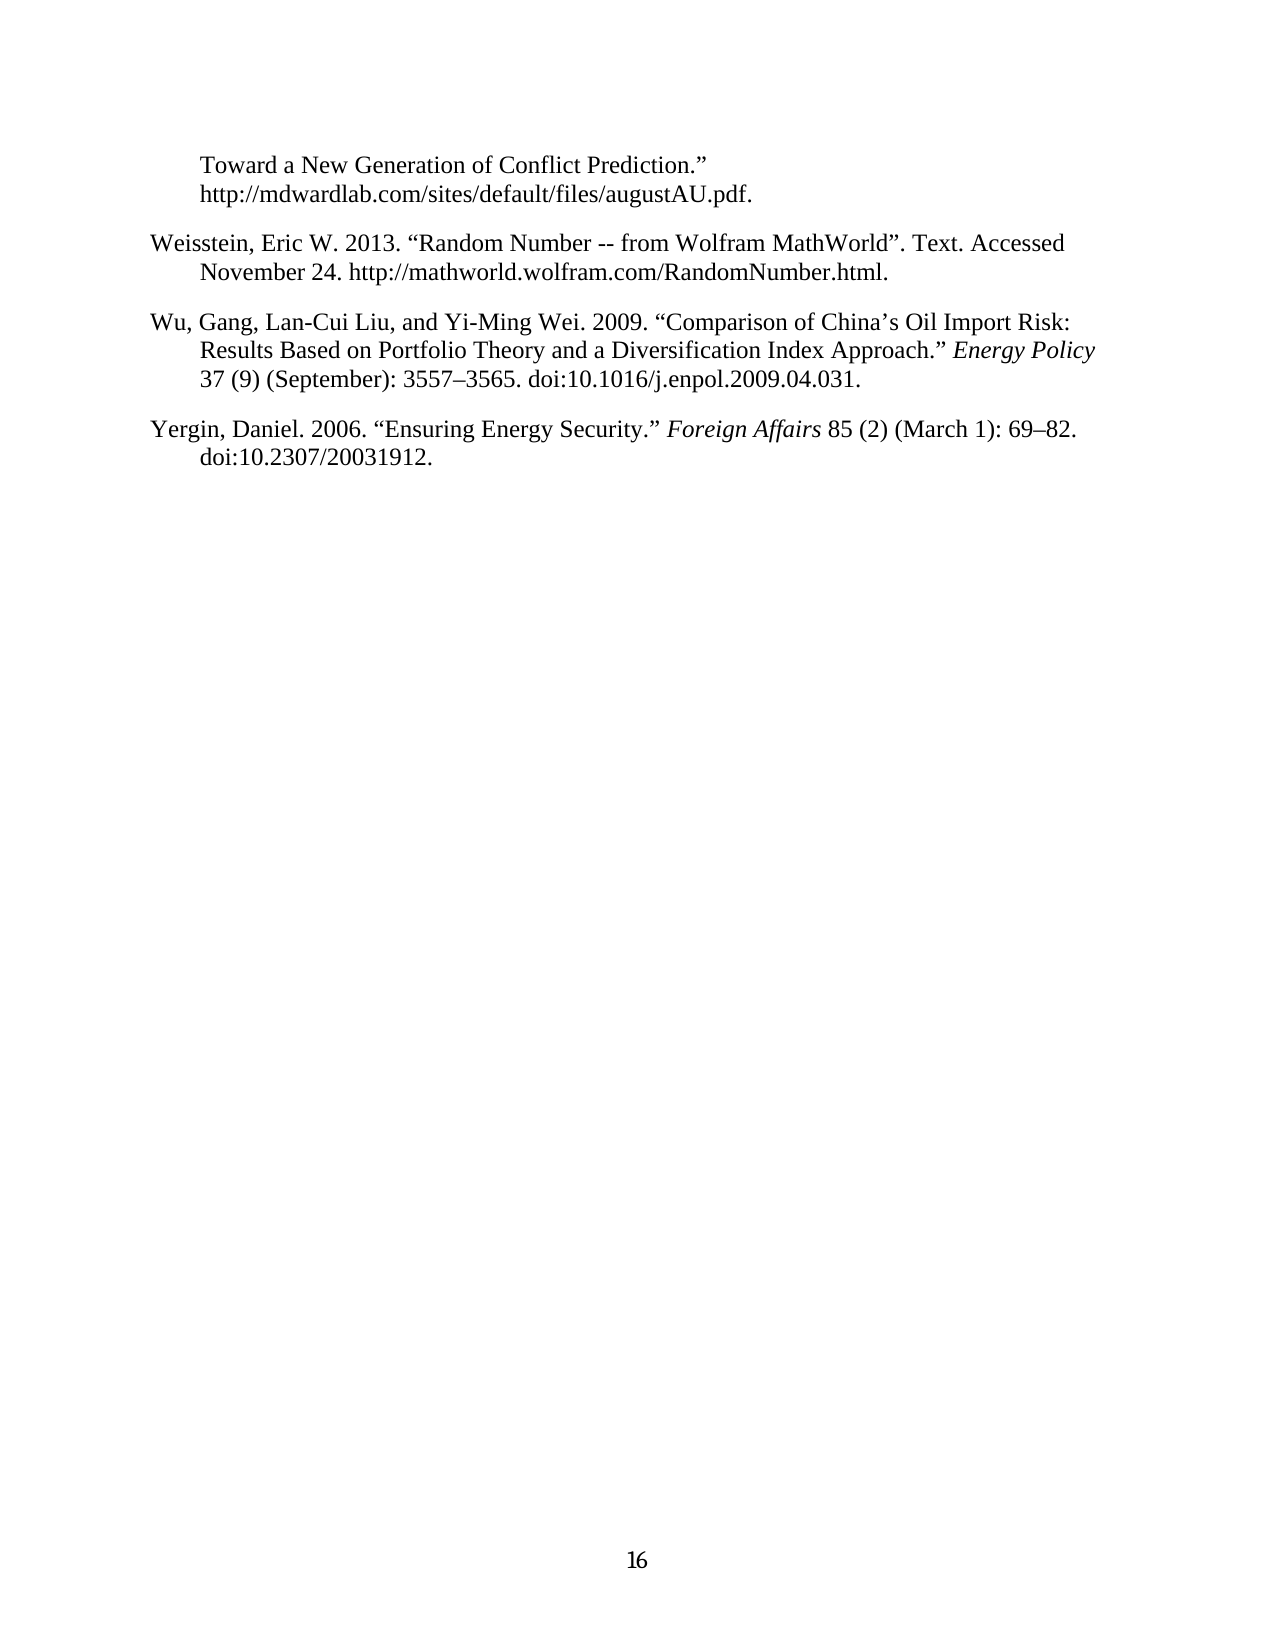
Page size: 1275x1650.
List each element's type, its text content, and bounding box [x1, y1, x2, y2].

text Yergin, Daniel. 2006. “Ensuring Energy Security.” Foreign Affairs 85 (2) (March 1): 69–82. doi:10.2307/20031912. [150, 414, 1125, 471]
text Weisstein, Eric W. 2013. “Random Number -- from Wolfram MathWorld”. Text. Accessed November 24. http://mathworld.wolfram.com/RandomNumber.html. [150, 228, 1125, 286]
text Wu, Gang, Lan-Cui Liu, and Yi-Ming Wei. 2009. “Comparison of China’s Oil Import Risk: Results Based on Portfolio Theory and a Diversification Index Approach.” Energy Policy 37 (9) (September): 3557–3565. doi:10.1016/j.enpol.2009.04.031. [150, 307, 1125, 393]
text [150, 150, 1125, 207]
